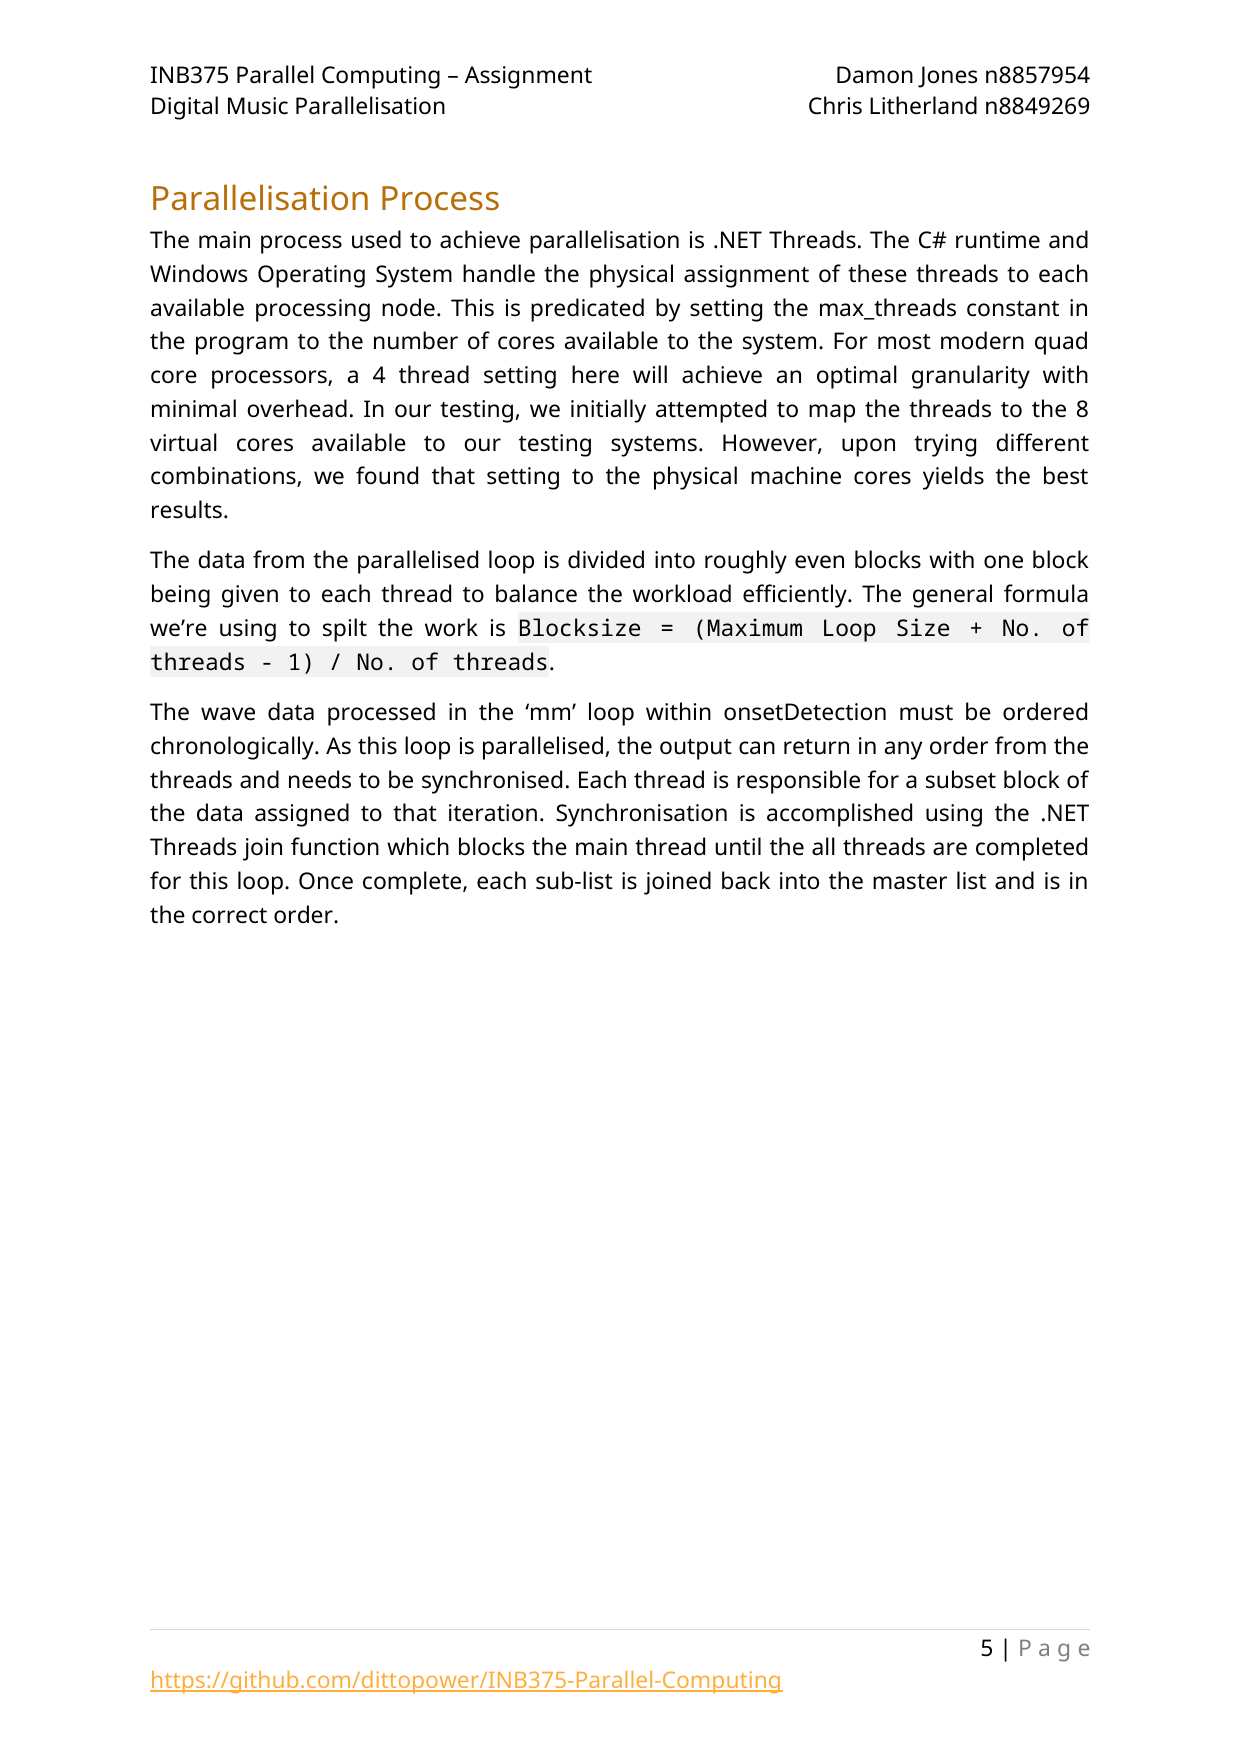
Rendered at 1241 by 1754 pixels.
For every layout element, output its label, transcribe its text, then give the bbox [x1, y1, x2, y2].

text The wave data processed in the ‘mm’ loop within onsetDetection must be ordered chronologically. As this loop is parallelised, the output can return in any order from the threads and needs to be synchronised. Each thread is responsible for a subset block of the data assigned to that iteration. Synchronisation is accomplished using the .NET Threads join function which blocks the main thread until the all threads are completed for this loop. Once complete, each sub-list is joined back into the master list and is in the correct order. [150, 696, 1090, 930]
text The main process used to achieve parallelisation is .NET Threads. The C# runtime and Windows Operating System handle the physical assignment of these threads to each available processing node. This is predicated by setting the max_threads constant in the program to the number of cores available to the system. For most modern quad core processors, a 4 thread setting here will achieve an optimal granularity with minimal overhead. In our testing, we initially attempted to map the threads to the 8 virtual cores available to our testing systems. However, upon trying different combinations, we found that setting to the physical machine cores yields the best results. [150, 224, 1090, 525]
subtitle Parallelisation Process [150, 175, 1090, 220]
text The data from the parallelised loop is divided into roughly even blocks with one block being given to each thread to balance the workload efficiently. The general formula we’re using to spilt the work is Blocksize = (Maximum Loop Size + No. of threads - 1) / No. of threads. [150, 544, 1090, 677]
